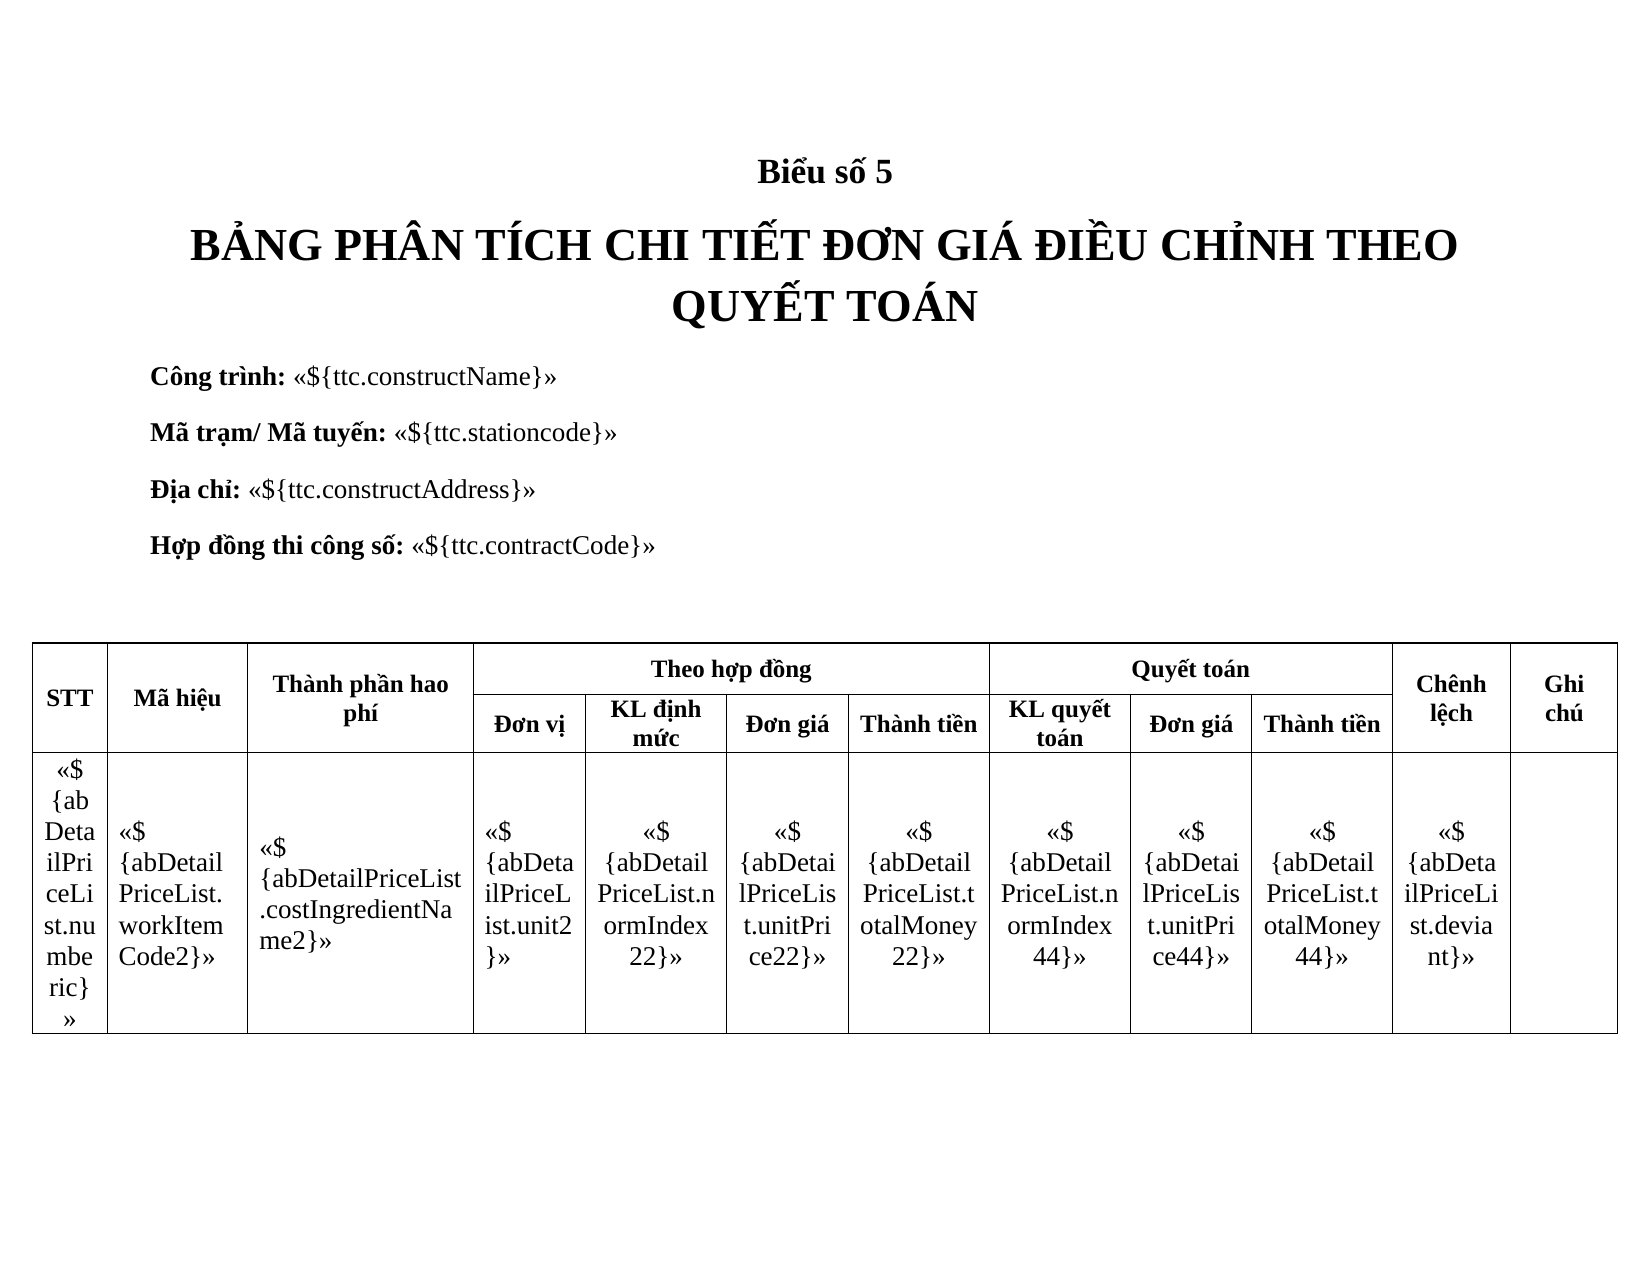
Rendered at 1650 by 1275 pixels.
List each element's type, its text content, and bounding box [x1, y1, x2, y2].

table_cell «${abDetailPriceList.workItemCode2}» [108, 753, 247, 1033]
table_header Theo hợp đồng [474, 644, 989, 693]
table_cell «${abDetailPriceList.unit2}» [474, 753, 585, 1033]
table_cell «${abDetailPriceList.totalMoney22}» [849, 753, 989, 1033]
table_cell KL quyết toán [990, 695, 1130, 752]
table_cell [1511, 753, 1617, 1033]
table_cell «${abDetailPriceList.unitPrice22}» [727, 753, 848, 1033]
table_header STT [33, 644, 107, 752]
table_cell Đơn vị [474, 695, 585, 752]
table_cell «${abDetailPriceList.numberic}» [33, 753, 107, 1033]
table_cell Thành tiền [849, 695, 989, 752]
text BẢNG PHÂN TÍCH CHI TIẾT ĐƠN GIÁ ĐIỀU CHỈNH THEO QUYẾT TOÁN [150, 218, 1500, 331]
table_header Chênh lệch [1393, 644, 1510, 752]
table_cell «${abDetailPriceList.normIndex22}» [586, 753, 726, 1033]
text Địa chỉ: «${ttc.constructAddress}» [150, 473, 1500, 504]
table_cell KL định mức [586, 695, 726, 752]
table_cell Đơn giá [1131, 695, 1251, 752]
text Hợp đồng thi công số: «${ttc.contractCode}» [150, 529, 1500, 560]
table_header Ghi chú [1511, 644, 1617, 752]
text Mã trạm/ Mã tuyến: «${ttc.stationcode}» [150, 416, 1500, 447]
table_cell «${abDetailPriceList.totalMoney44}» [1252, 753, 1392, 1033]
table_header Quyết toán [990, 644, 1392, 693]
table_cell «${abDetailPriceList.costIngredientName2}» [248, 753, 473, 1033]
text Công trình: «${ttc.constructName}» [150, 359, 1500, 391]
table_cell «${abDetailPriceList.normIndex44}» [990, 753, 1130, 1033]
table_cell Thành tiền [1252, 695, 1392, 752]
table_cell «${abDetailPriceList.deviant}» [1393, 753, 1510, 1033]
table_header Thành phần hao phí [248, 644, 473, 752]
table_header Mã hiệu [108, 644, 247, 752]
table_cell «${abDetailPriceList.unitPrice44}» [1131, 753, 1251, 1033]
table_cell Đơn giá [727, 695, 848, 752]
text Biểu số 5 [150, 150, 1500, 191]
